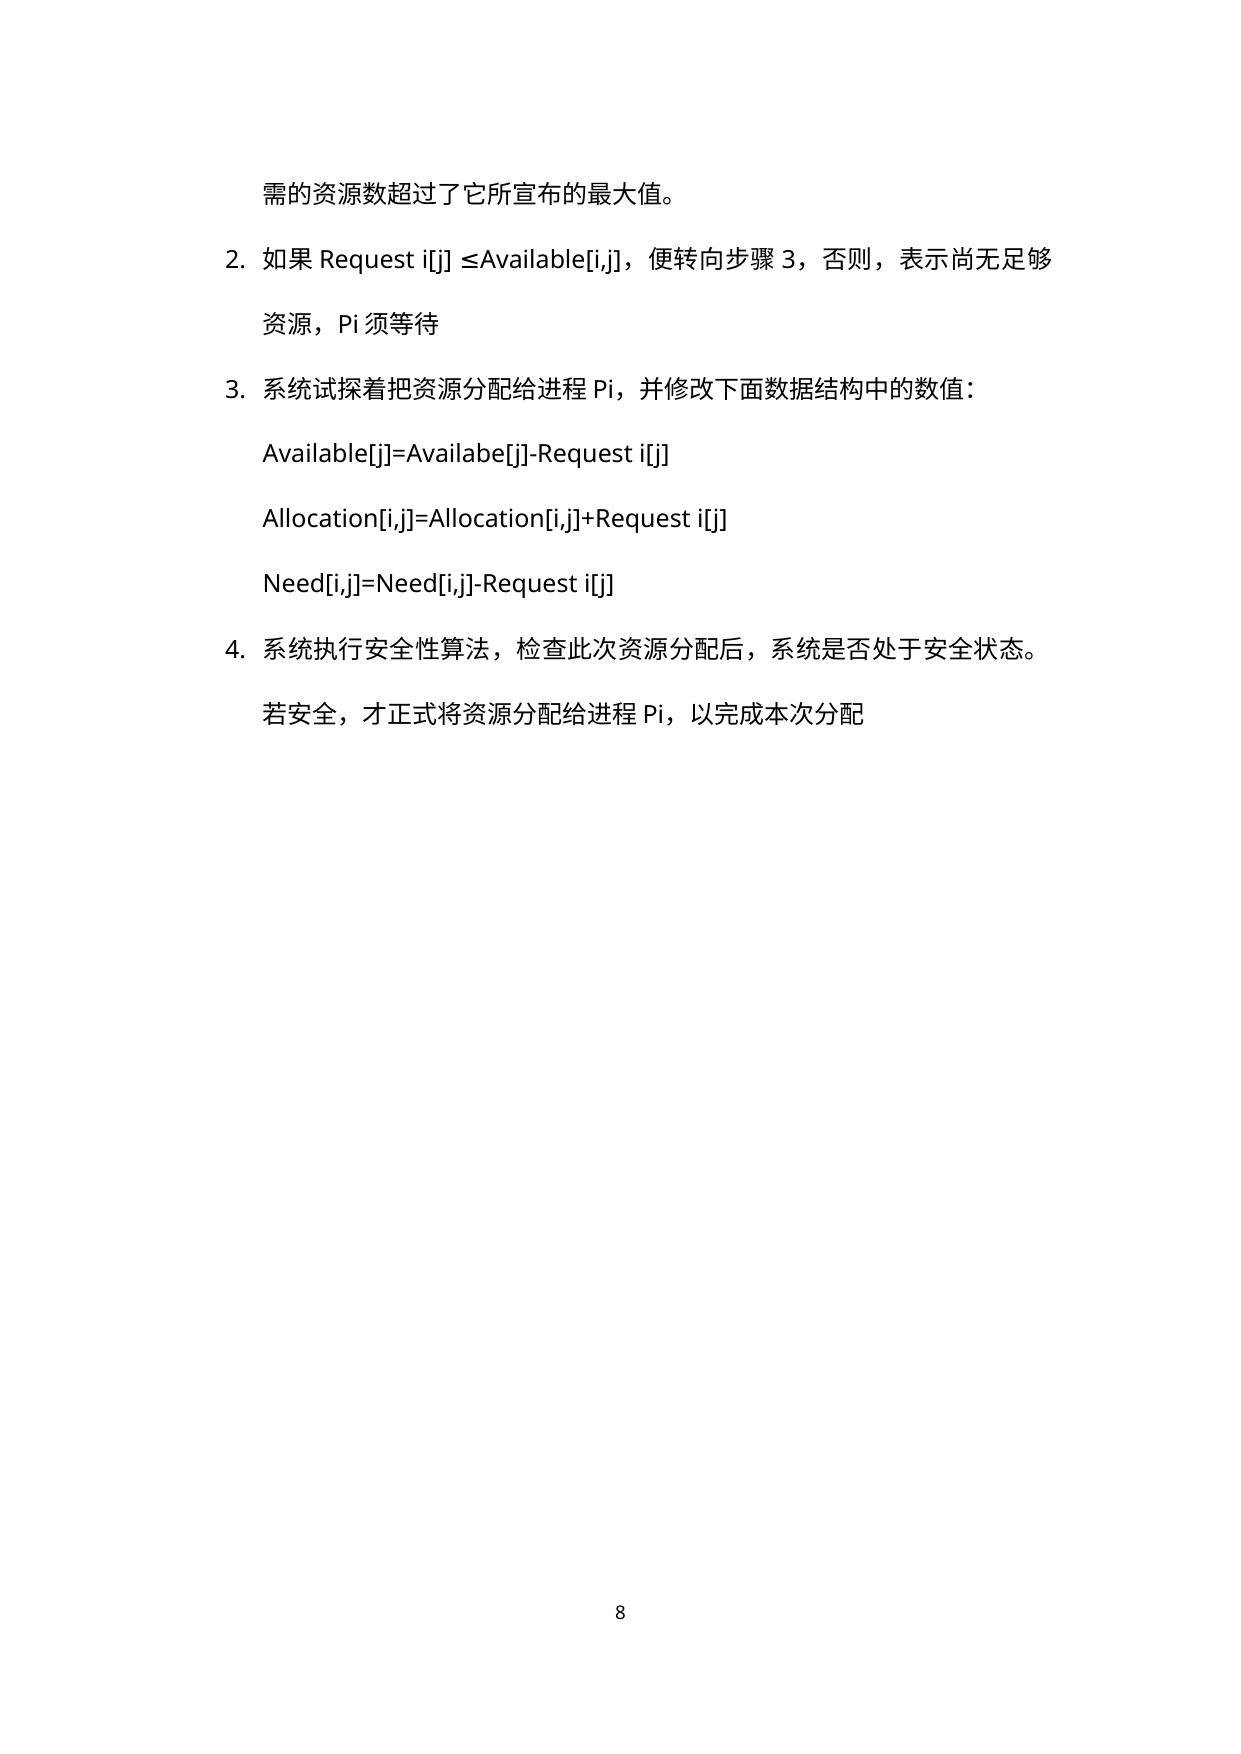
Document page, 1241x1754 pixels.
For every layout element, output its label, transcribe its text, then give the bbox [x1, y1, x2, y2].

text Allocation[i,j]=Allocation[i,j]+Request i[j] [262, 485, 1053, 550]
text Available[j]=Availabe[j]-Request i[j] [262, 420, 1053, 485]
list 系统试探着把资源分配给进程Pi，并修改下面数据结构中的数值： [225, 355, 1053, 420]
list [225, 160, 1053, 225]
text Need[i,j]=Need[i,j]-Request i[j] [262, 550, 1053, 615]
list 系统执行安全性算法，检查此次资源分配后，系统是否处于安全状态。若安全，才正式将资源分配给进程Pi，以完成本次分配 [225, 615, 1053, 745]
list 如果Request i[j] ≤Available[i,j]，便转向步骤3，否则，表示尚无足够资源，Pi须等待 [225, 225, 1053, 355]
